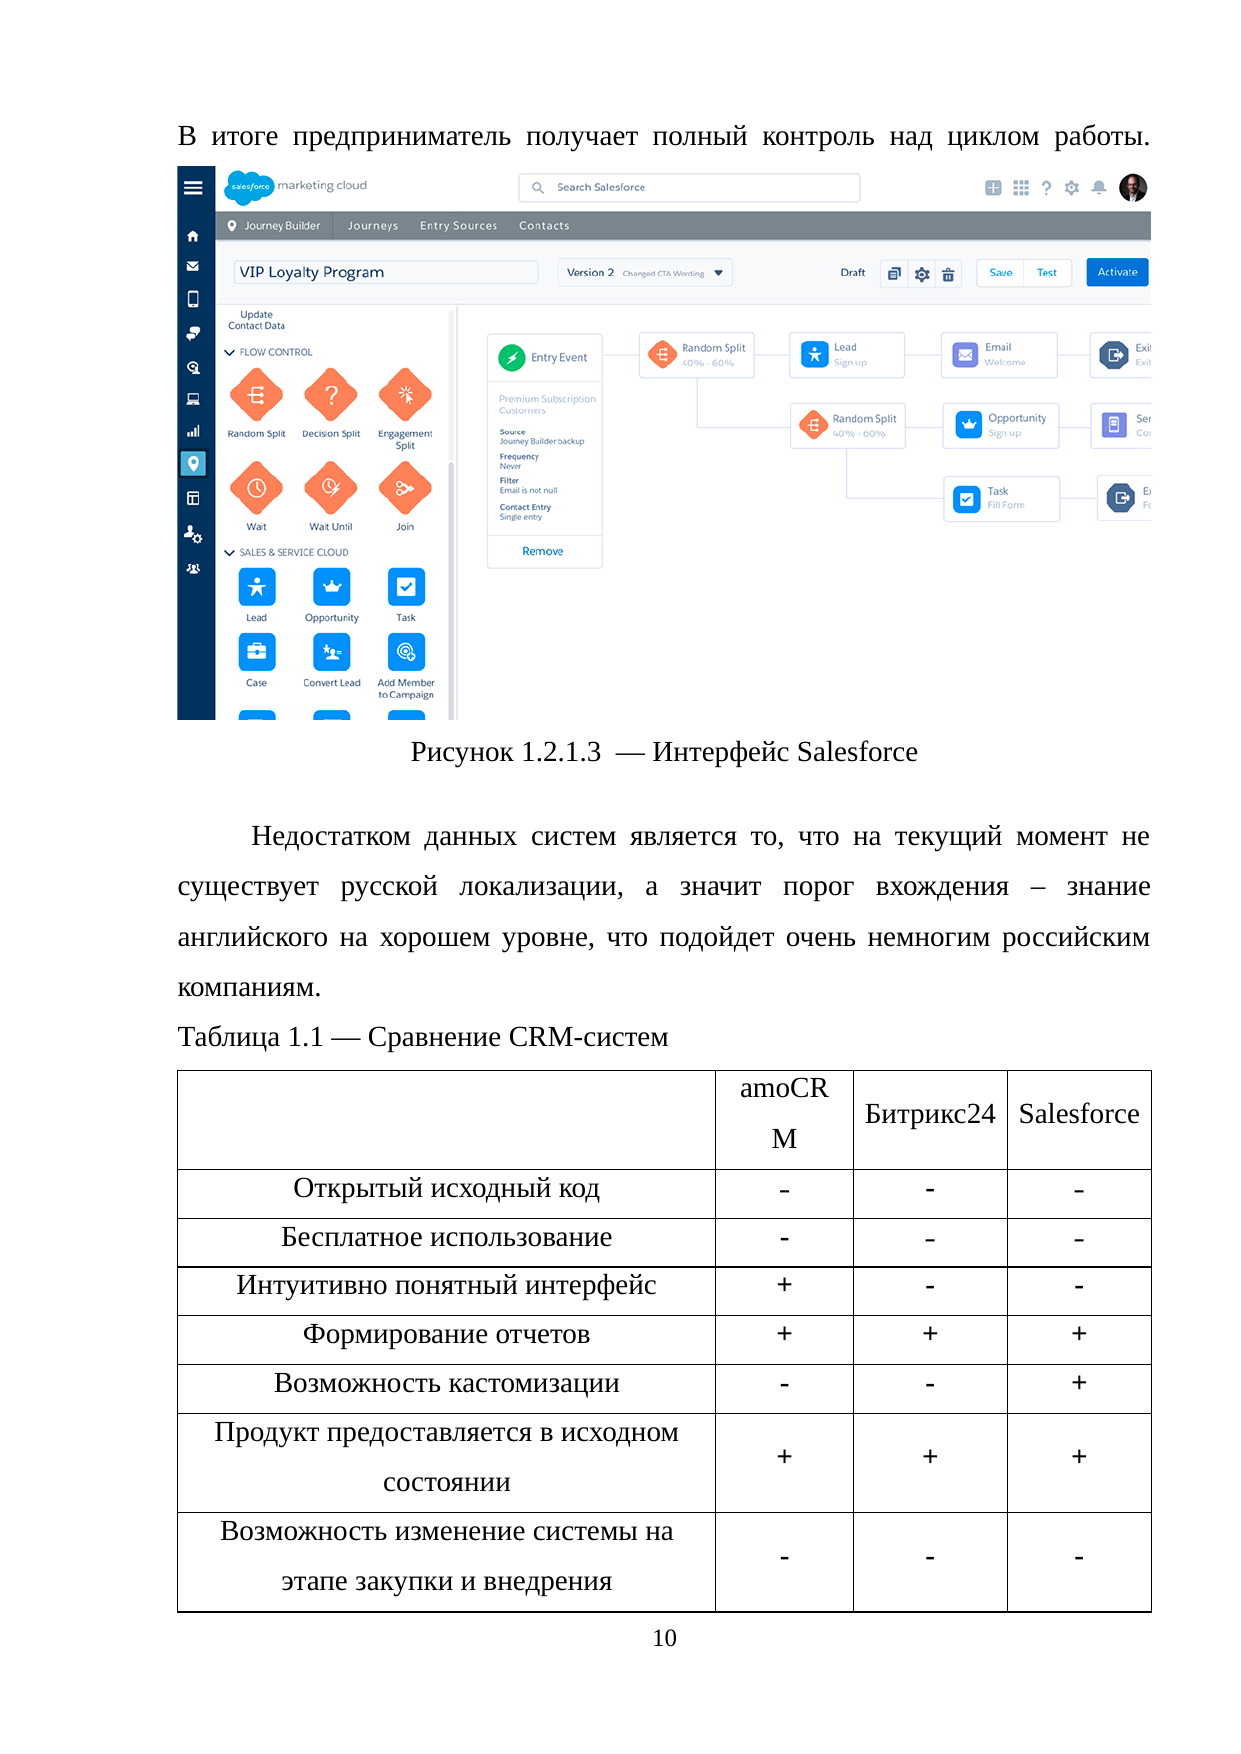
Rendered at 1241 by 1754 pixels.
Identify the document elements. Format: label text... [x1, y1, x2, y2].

table_cell - [854, 1170, 1007, 1218]
table_header Salesforce [1008, 1071, 1151, 1169]
table_cell - [716, 1219, 853, 1266]
table_cell ˗ [854, 1219, 1007, 1266]
table_header amoCRM [716, 1071, 853, 1169]
table_cell Открытый исходный код [178, 1170, 715, 1218]
table_cell - [716, 1513, 853, 1611]
table_cell - [854, 1268, 1007, 1315]
table_cell Возможность изменение системы на этапе закупки и внедрения [178, 1513, 715, 1611]
table_cell + [716, 1414, 853, 1512]
table_cell Интуитивно понятный интерфейс [178, 1268, 715, 1315]
table_cell - [854, 1365, 1007, 1413]
table_cell - [854, 1513, 1007, 1611]
table_cell + [1008, 1365, 1151, 1413]
table_cell + [716, 1316, 853, 1364]
table_cell ˗ [1008, 1170, 1151, 1218]
picture [177, 166, 1151, 720]
table_cell - [716, 1365, 853, 1413]
table_cell ˗ [716, 1170, 853, 1218]
table_cell Формирование отчетов [178, 1316, 715, 1364]
table_cell + [1008, 1414, 1151, 1512]
table_header Битрикс24 [854, 1071, 1007, 1169]
table_cell - [1008, 1268, 1151, 1315]
table_cell Бесплатное использование [178, 1219, 715, 1266]
table_cell ˗ [1008, 1219, 1151, 1266]
table_cell + [716, 1268, 853, 1315]
table_header [178, 1071, 715, 1169]
table_cell + [854, 1414, 1007, 1512]
table_cell Продукт предоставляется в исходном состоянии [178, 1414, 715, 1512]
text Рисунок 1.2.1.3 — Интерфейс Salesforce [177, 734, 1152, 768]
table_cell + [1008, 1316, 1151, 1364]
table_cell Возможность кастомизации [178, 1365, 715, 1413]
table_cell + [854, 1316, 1007, 1364]
text Таблица 1.1 — Сравнение CRM-систем [177, 1019, 1152, 1053]
text Недостатком данных систем является то, что на текущий момент не существует русской локализации, а значит порог вхождения – знание английского на хорошем уровне, что подойдет очень немногим российским компаниям. [177, 818, 1152, 1002]
table_cell - [1008, 1513, 1151, 1611]
